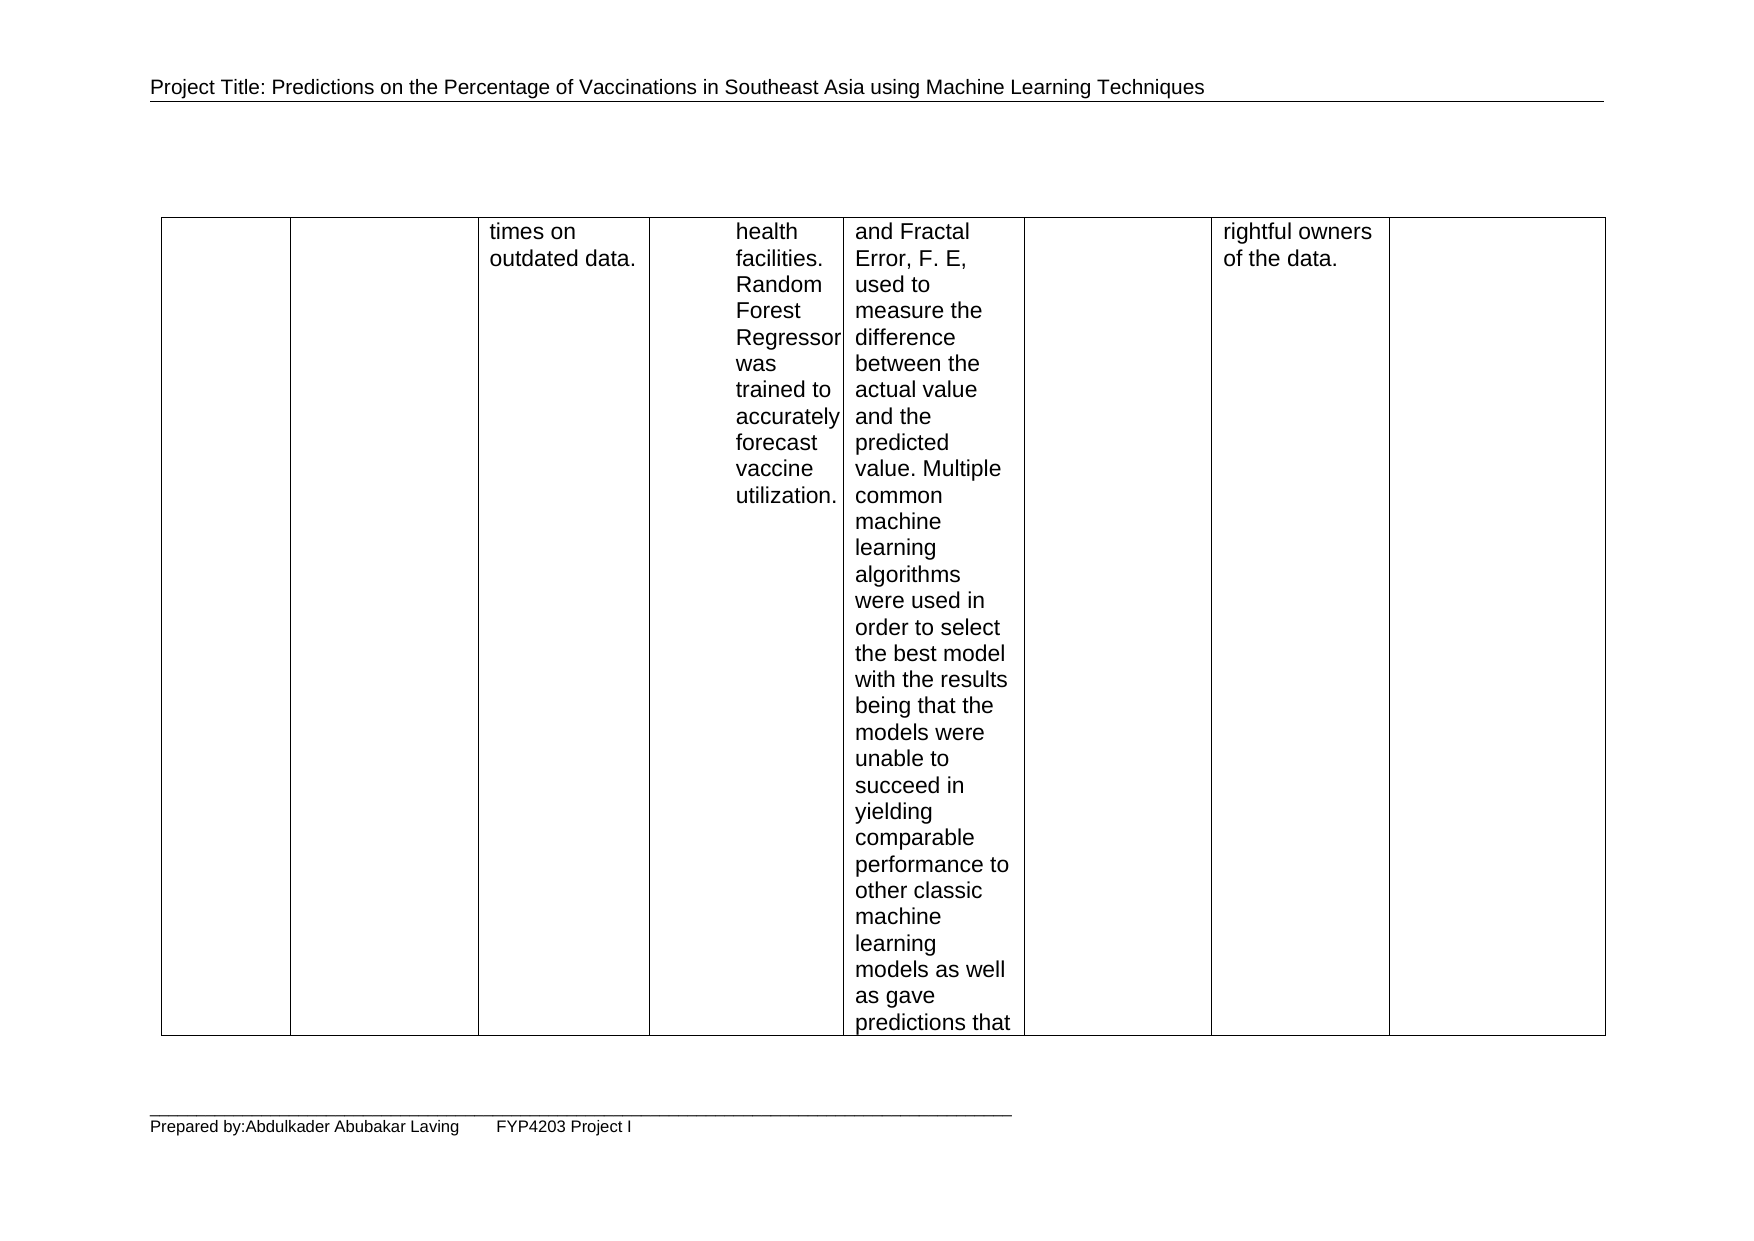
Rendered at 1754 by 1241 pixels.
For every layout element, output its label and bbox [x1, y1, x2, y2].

table_cell [1212, 218, 1389, 1035]
table_cell [1390, 218, 1605, 1035]
table_cell [479, 218, 649, 1035]
table_cell [291, 218, 478, 1035]
table_cell [1025, 218, 1211, 1035]
table_cell [650, 218, 843, 1035]
table_cell [162, 218, 290, 1035]
table_cell [844, 218, 1024, 1035]
